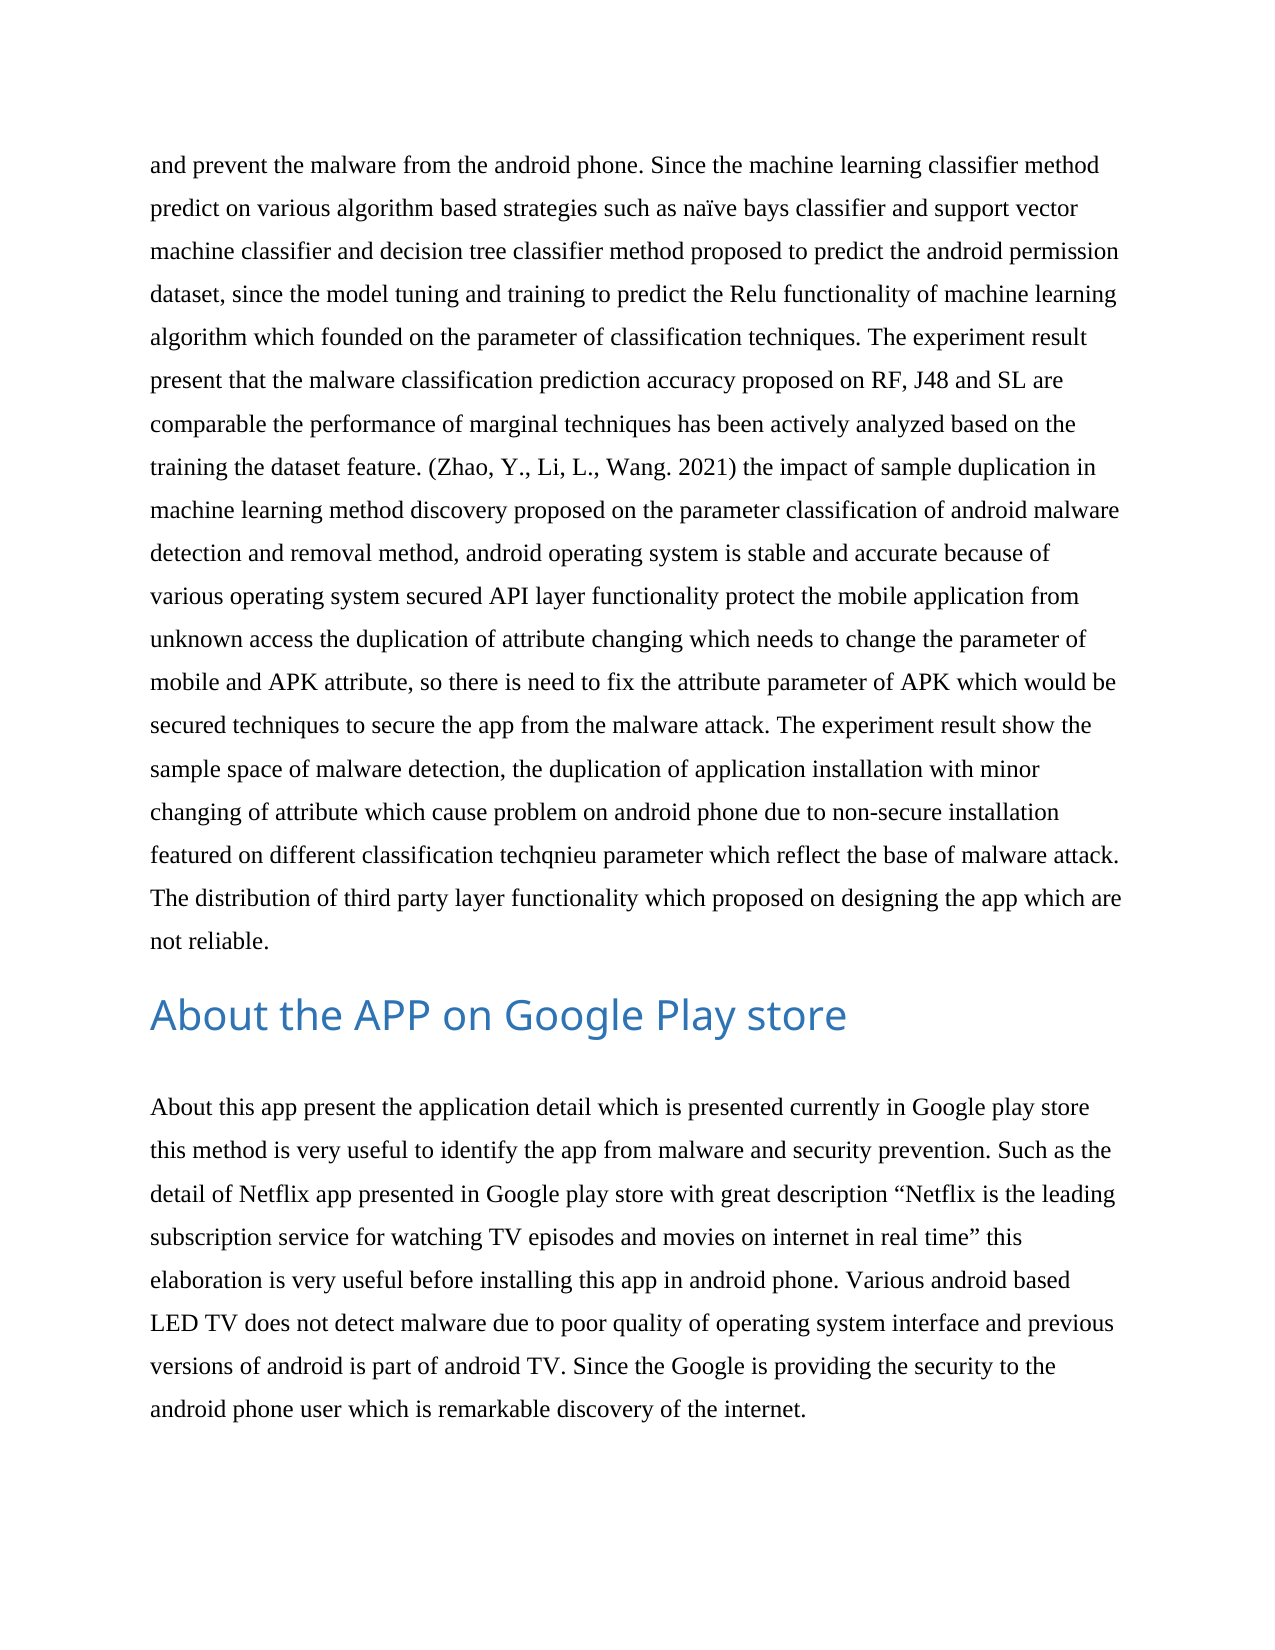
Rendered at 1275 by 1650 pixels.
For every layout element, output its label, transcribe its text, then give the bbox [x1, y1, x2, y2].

text About this app present the application detail which is presented currently in Google play store this method is very useful to identify the app from malware and security prevention. Such as the detail of Netflix app presented in Google play store with great description “Netflix is the leading subscription service for watching TV episodes and movies on internet in real time” this elaboration is very useful before installing this app in android phone. Various android based LED TV does not detect malware due to poor quality of operating system interface and previous versions of android is part of android TV. Since the Google is providing the security to the android phone user which is remarkable discovery of the internet. [150, 1092, 1125, 1423]
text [150, 150, 1125, 955]
subtitle About the APP on Google Play store [150, 986, 1125, 1043]
